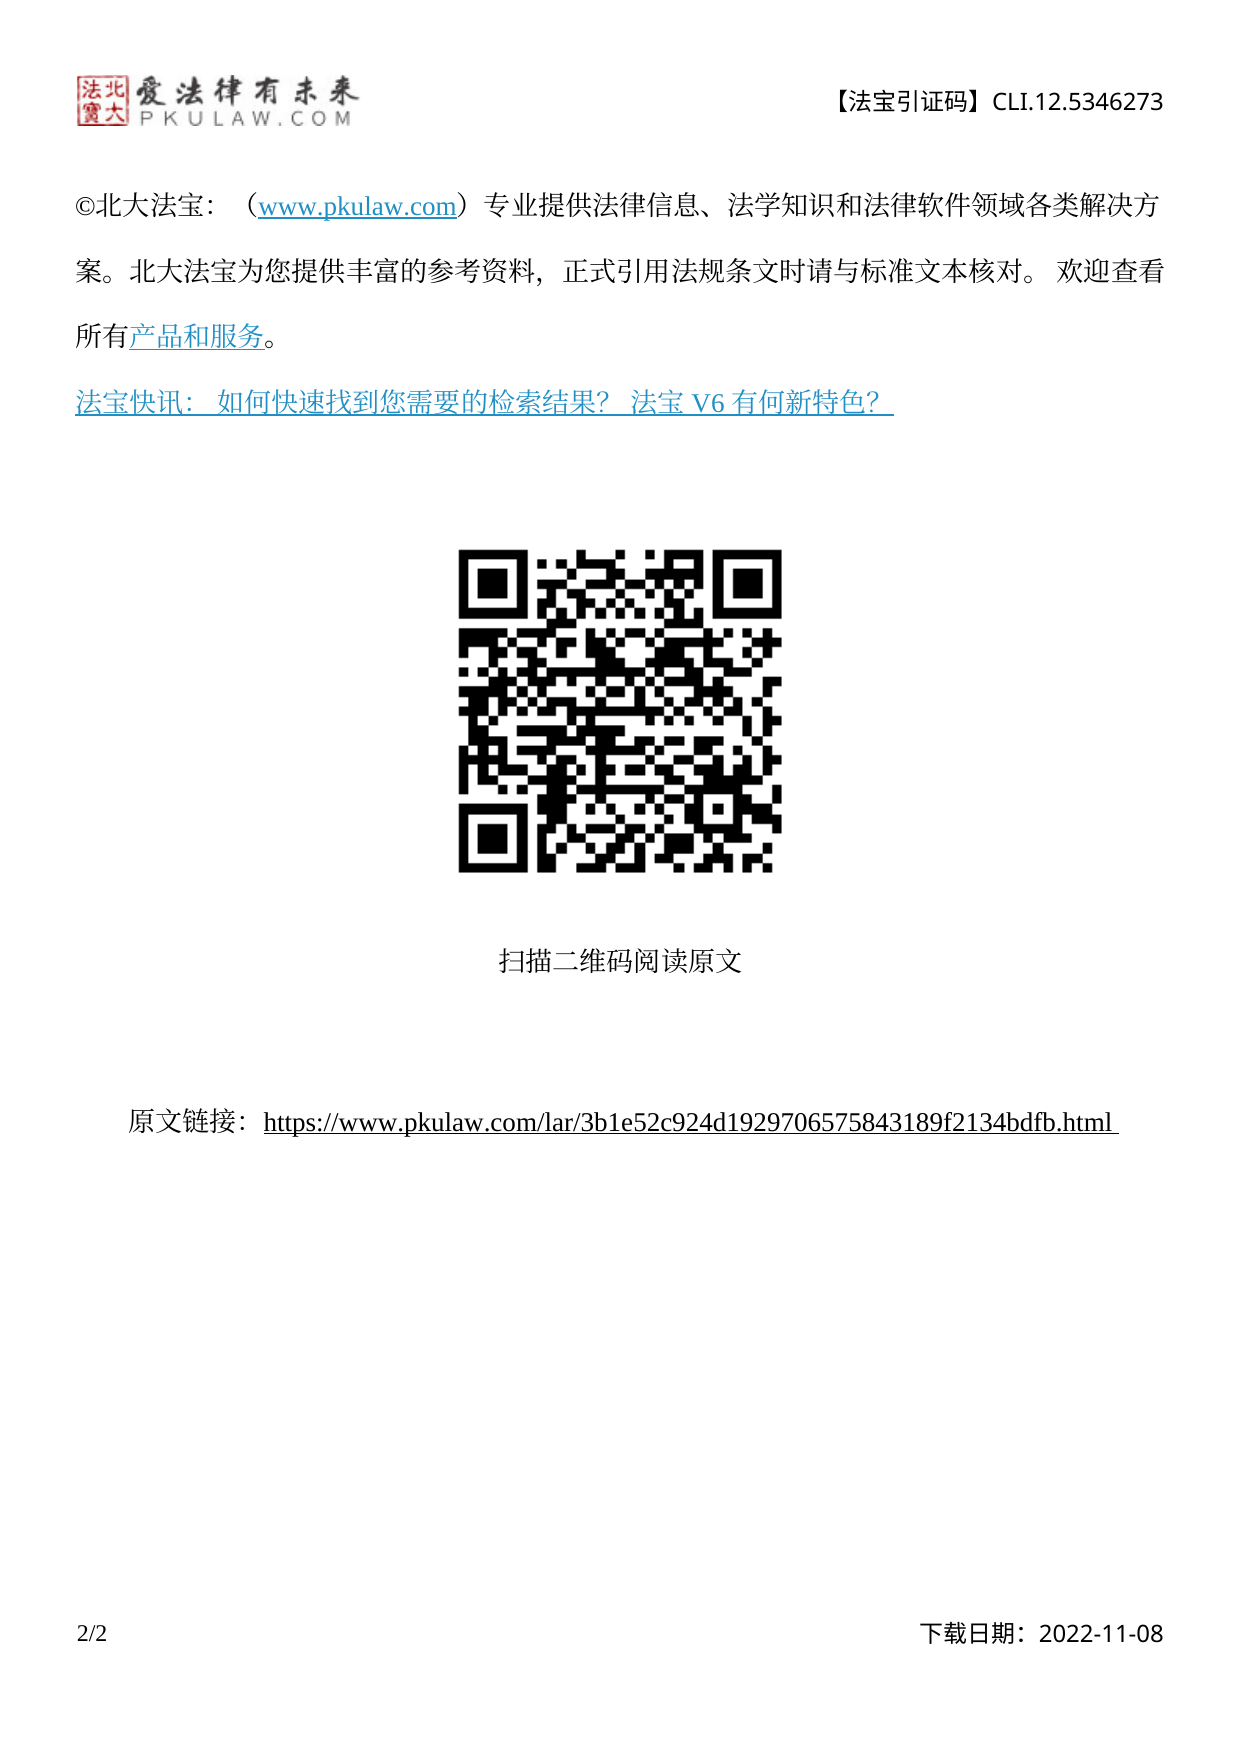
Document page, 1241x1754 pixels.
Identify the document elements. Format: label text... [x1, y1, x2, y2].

picture [76, 75, 361, 126]
text 原文链接：https://www.pkulaw.com/lar/3b1e52c924d1929706575843189f2134bdfb.html [75, 1071, 1165, 1137]
text ©北大法宝：（www.pkulaw.com）专业提供法律信息、法学知识和法律软件领域各类解决方案。北大法宝为您提供丰富的参考资料，正式引用法规条文时请与标准文本核对。 欢迎查看所有产品和服务。 法宝快讯： 如何快速找到您需要的检索结果？ 法宝 V6 有何新特色？ [75, 156, 1165, 418]
text 扫描二维码阅读原文 [169, 912, 1071, 978]
picture [420, 511, 821, 912]
